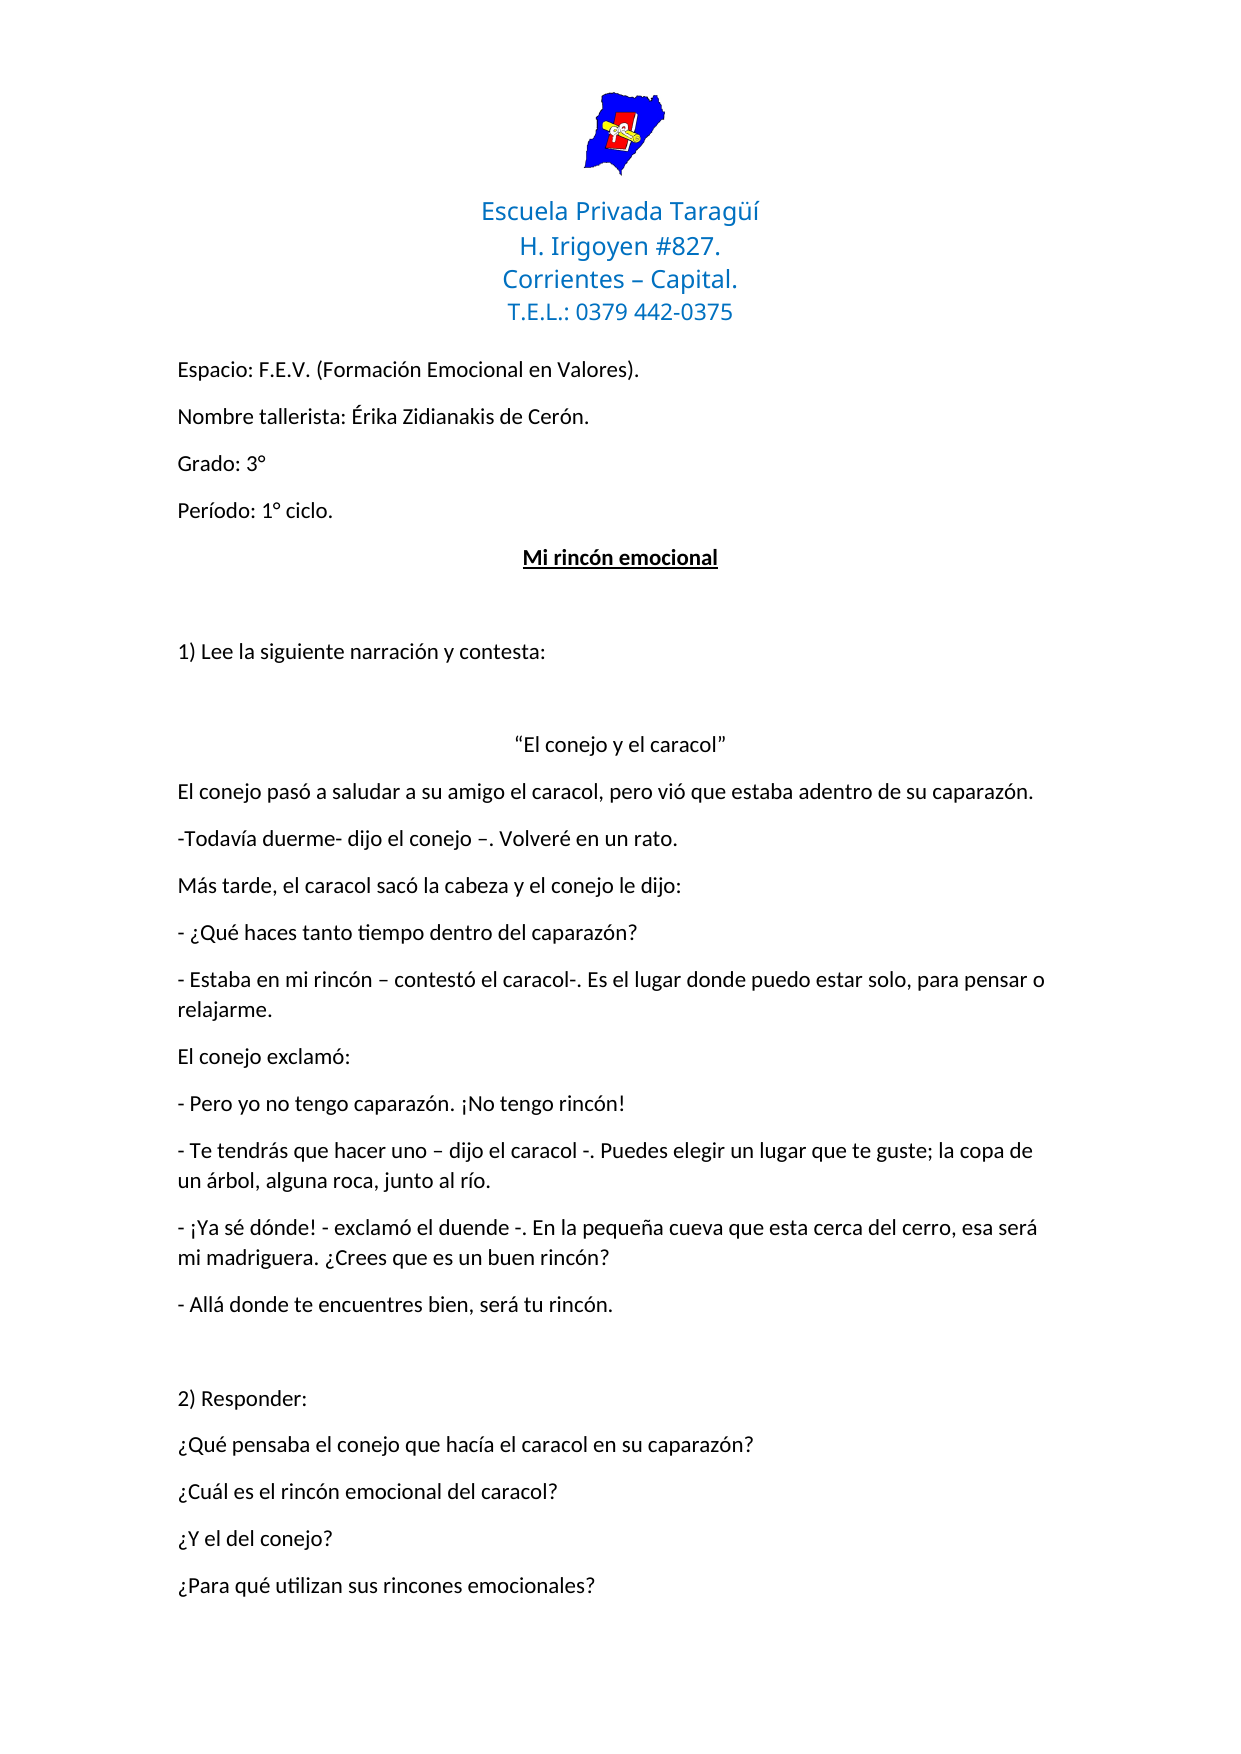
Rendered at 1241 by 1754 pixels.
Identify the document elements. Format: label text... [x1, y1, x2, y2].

text ¿Qué pensaba el conejo que hacía el caracol en su caparazón? [177, 1431, 1063, 1458]
text ¿Cuál es el rincón emocional del caracol? [177, 1477, 1063, 1505]
text - Estaba en mi rincón – contestó el caracol-. Es el lugar donde puedo estar solo, para pensar o relajarme. [177, 965, 1063, 1023]
text 1) Lee la siguiente narración y contesta: [177, 637, 1063, 665]
text ¿Para qué utilizan sus rincones emocionales? [177, 1571, 1063, 1599]
text Período: 1° ciclo. [177, 496, 1063, 524]
text ¿Y el del conejo? [177, 1524, 1063, 1552]
text Espacio: F.E.V. (Formación Emocional en Valores). [177, 356, 1063, 383]
text - ¡Ya sé dónde! - exclamó el duende -. En la pequeña cueva que esta cerca del cerro, esa será mi madriguera. ¿Crees que es un buen rincón? [177, 1213, 1063, 1271]
text - ¿Qué haces tanto tiempo dentro del caparazón? [177, 918, 1063, 946]
picture [543, 73, 697, 194]
text Más tarde, el caracol sacó la cabeza y el conejo le dijo: [177, 871, 1063, 899]
text El conejo exclamó: [177, 1042, 1063, 1070]
text - Pero yo no tengo caparazón. ¡No tengo rincón! [177, 1089, 1063, 1117]
text Mi rincón emocional [177, 543, 1063, 571]
text El conejo pasó a saludar a su amigo el caracol, pero vió que estaba adentro de su caparazón. [177, 777, 1063, 805]
text Nombre tallerista: Érika Zidianakis de Cerón. [177, 402, 1063, 430]
text 2) Responder: [177, 1384, 1063, 1412]
text Grado: 3° [177, 449, 1063, 477]
text - Te tendrás que hacer uno – dijo el caracol -. Puedes elegir un lugar que te guste; la copa de un árbol, alguna roca, junto al río. [177, 1136, 1063, 1194]
text - Allá donde te encuentres bien, será tu rincón. [177, 1290, 1063, 1318]
text -Todavía duerme- dijo el conejo –. Volveré en un rato. [177, 824, 1063, 852]
text “El conejo y el caracol” [177, 731, 1063, 758]
